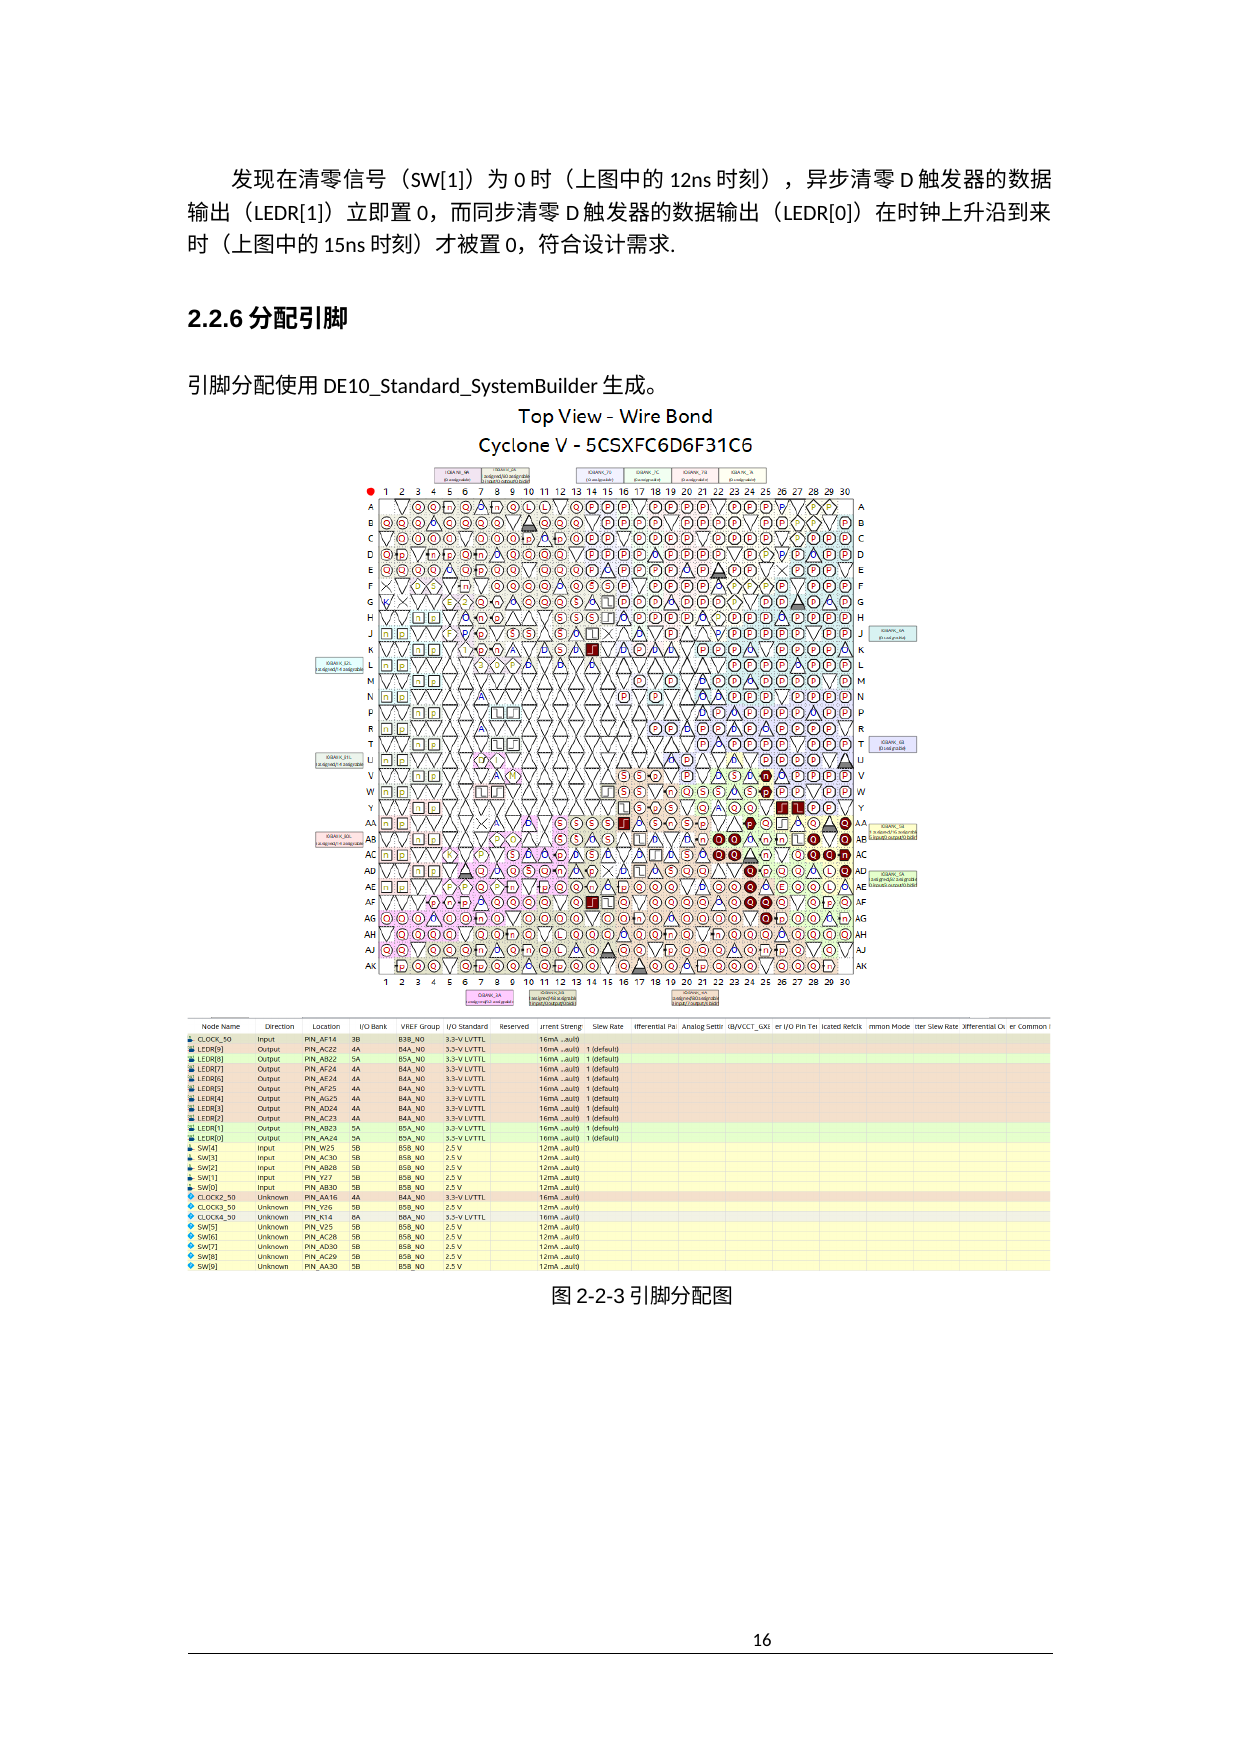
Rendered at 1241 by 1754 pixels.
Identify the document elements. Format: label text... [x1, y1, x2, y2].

picture [187, 400, 1052, 1010]
text 图2-2-3引脚分配图 [187, 1278, 1053, 1310]
subtitle 2.2.6分配引脚 [187, 284, 1053, 349]
text 引脚分配使用DE10_Standard_SystemBuilder生成。 [187, 368, 1053, 400]
text 发现在清零信号（SW[1]）为0时（上图中的12ns时刻），异步清零D触发器的数据输出（LEDR[1]）立即置0，而同步清零D触发器的数据输出（LEDR[0]）在时钟上升沿到来时（上图中的15ns时刻）才被置0，符合设计需求. [187, 162, 1053, 259]
picture [187, 1017, 1051, 1271]
